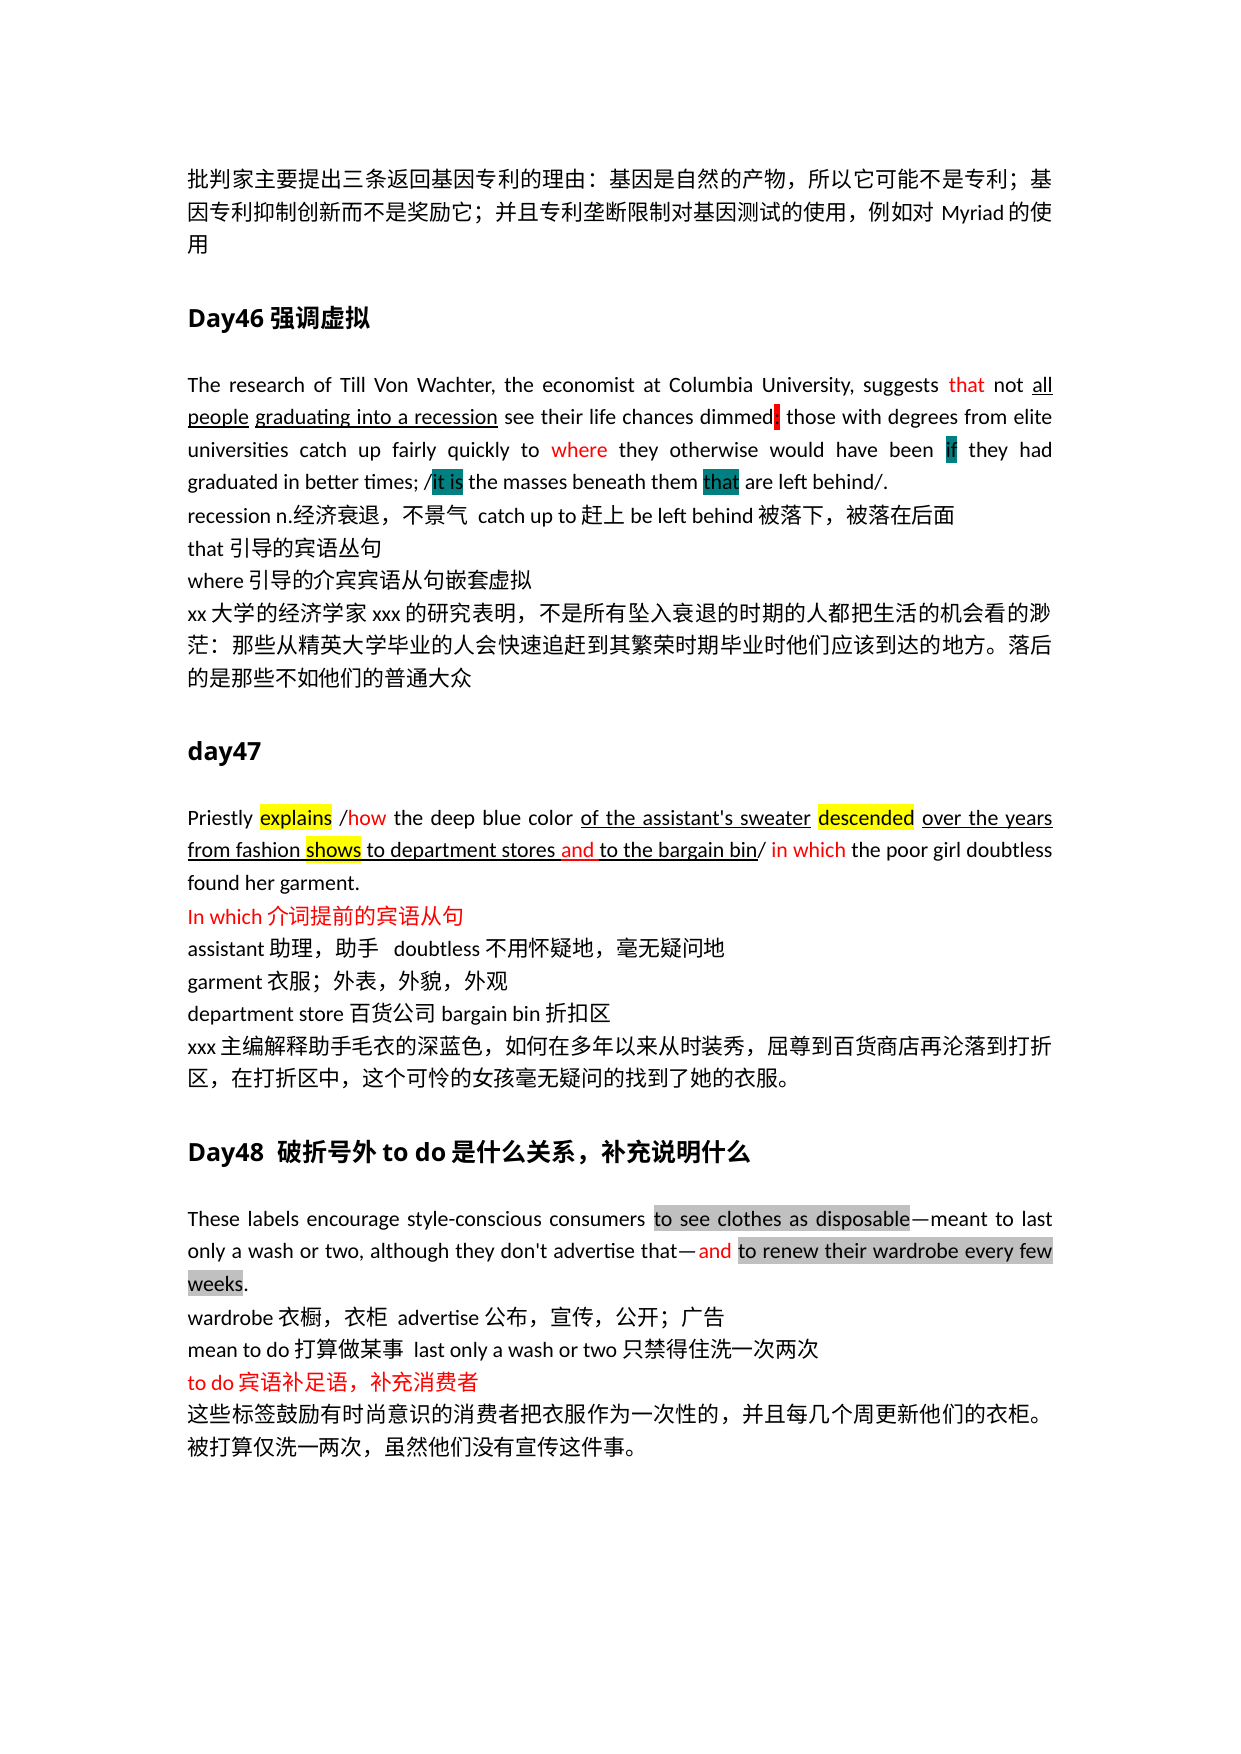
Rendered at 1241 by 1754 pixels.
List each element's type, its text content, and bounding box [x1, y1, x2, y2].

text garment 衣服；外表，外貌，外观 [187, 963, 1053, 996]
text 批判家主要提出三条返回基因专利的理由：基因是自然的产物，所以它可能不是专利；基因专利抑制创新而不是奖励它；并且专利垄断限制对基因测试的使用，例如对Myriad的使用 [187, 162, 1053, 259]
text where引导的介宾宾语从句嵌套虚拟 [187, 563, 1053, 596]
subtitle Day48 破折号外to do是什么关系，补充说明什么 [187, 1118, 1053, 1183]
text xxx主编解释助手毛衣的深蓝色，如何在多年以来从时装秀，屈尊到百货商店再沦落到打折区，在打折区中，这个可怜的女孩毫无疑问的找到了她的衣服。 [187, 1028, 1053, 1093]
text that 引导的宾语丛句 [187, 531, 1053, 563]
subtitle Day46 强调虚拟 [187, 284, 1053, 349]
text assistant 助理，助手 doubtless 不用怀疑地，毫无疑问地 [187, 931, 1053, 963]
text In which介词提前的宾语从句 [187, 898, 1053, 931]
text Priestly explains /how the deep blue color of the assistant's sweater descended over the years from fashion shows to department stores and to the bargain bin/ in which the poor girl doubtless found her garment. [187, 801, 1053, 898]
text recession n.经济衰退，不景气 catch up to 赶上 be left behind 被落下，被落在后面 [187, 498, 1053, 531]
text mean to do 打算做某事 last only a wash or two 只禁得住洗一次两次 [187, 1332, 1053, 1364]
text department store 百货公司 bargain bin 折扣区 [187, 996, 1053, 1028]
text These labels encourage style-conscious consumers to see clothes as disposable—meant to last only a wash or two, although they don't advertise that—and to renew their wardrobe every few weeks. [187, 1202, 1053, 1299]
text wardrobe 衣橱，衣柜 advertise 公布，宣传，公开；广告 [187, 1299, 1053, 1332]
text to do宾语补足语，补充消费者 [187, 1364, 1053, 1397]
text xx大学的经济学家xxx的研究表明，不是所有坠入衰退的时期的人都把生活的机会看的渺茫：那些从精英大学毕业的人会快速追赶到其繁荣时期毕业时他们应该到达的地方。落后的是那些不如他们的普通大众 [187, 596, 1053, 693]
text 这些标签鼓励有时尚意识的消费者把衣服作为一次性的，并且每几个周更新他们的衣柜。被打算仅洗一两次，虽然他们没有宣传这件事。 [187, 1397, 1053, 1462]
subtitle day47 [187, 718, 1053, 783]
text The research of Till Von Wachter, the economist at Columbia University, suggests that not all people graduating into a recession see their life chances dimmed: those with degrees from elite universities catch up fairly quickly to where they otherwise would have been if they had graduated in better times; /it is the masses beneath them that are left behind/. [187, 368, 1053, 498]
